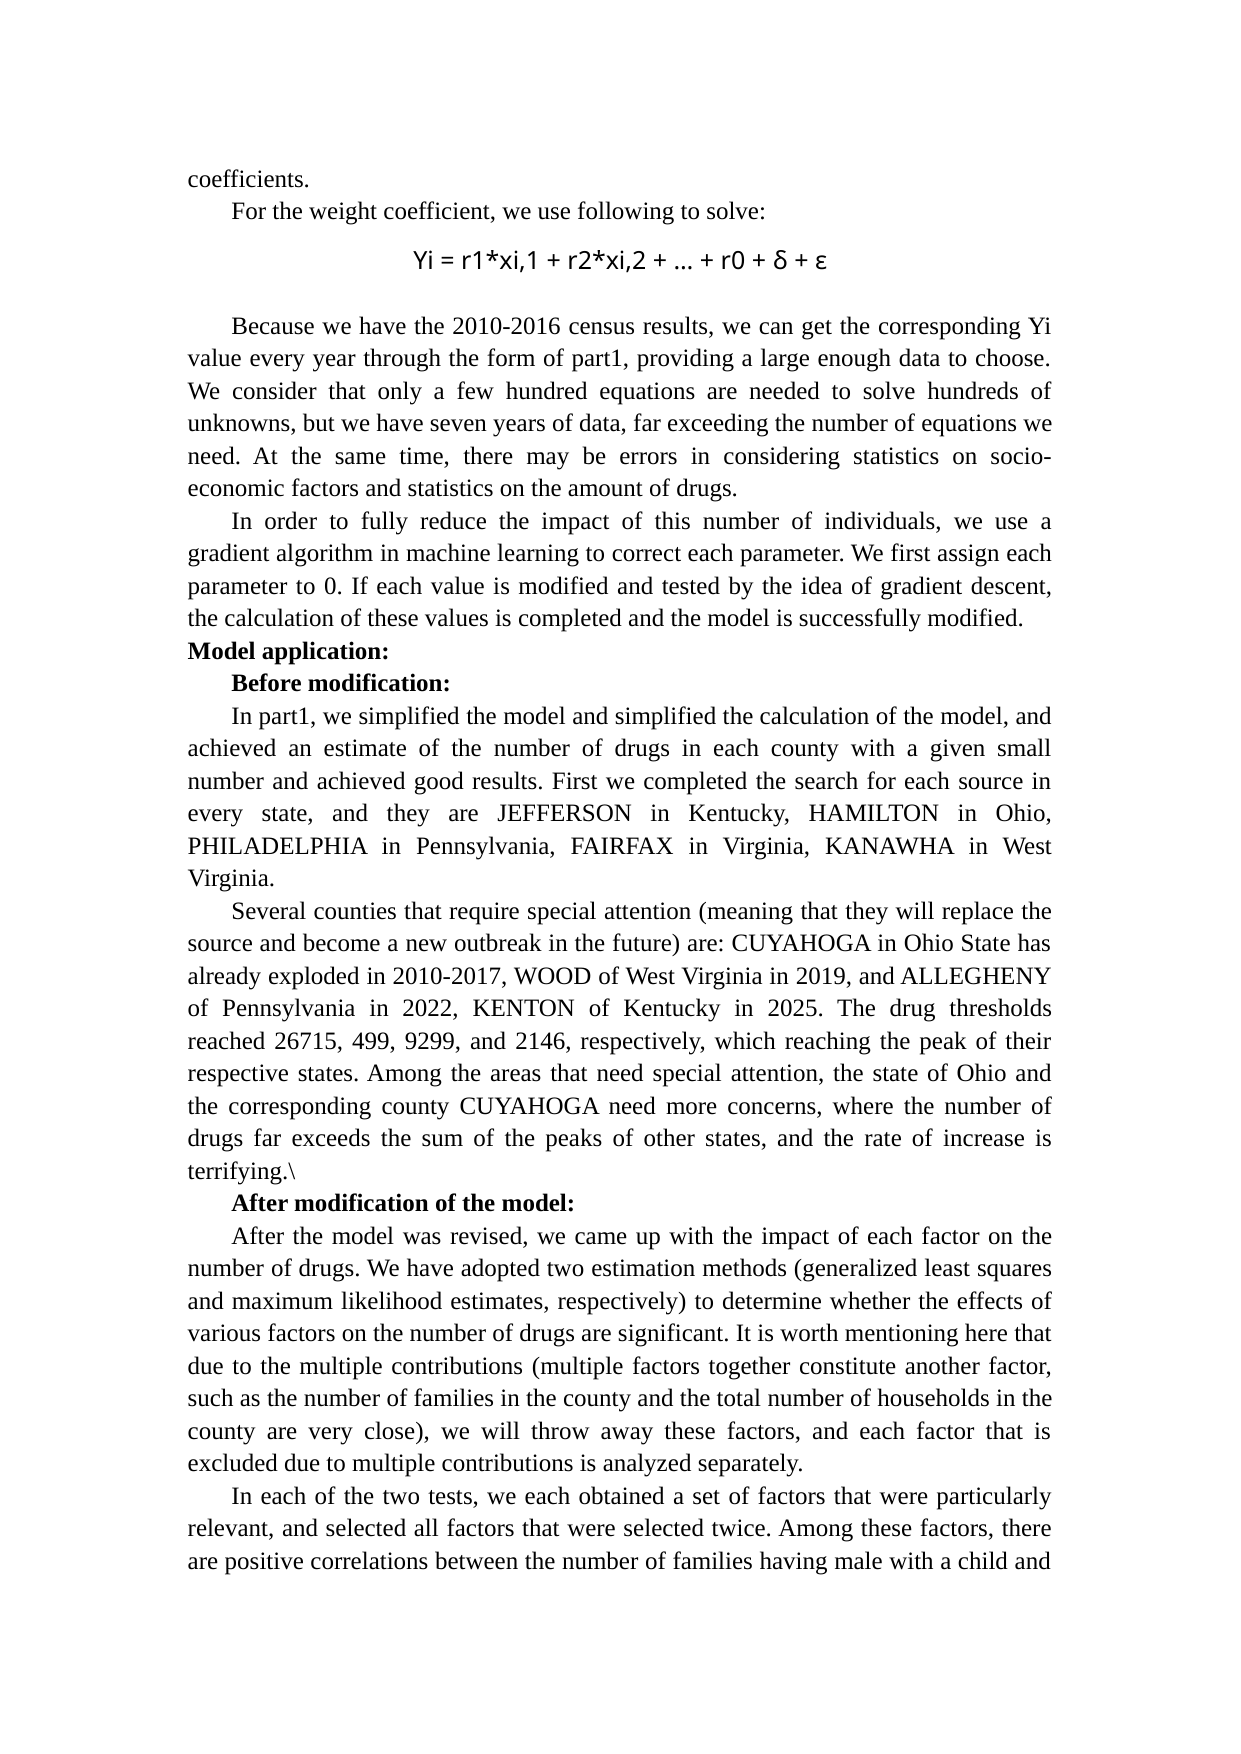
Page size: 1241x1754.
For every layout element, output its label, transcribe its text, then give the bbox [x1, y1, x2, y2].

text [187, 162, 1053, 194]
text For the weight coefficient, we use following to solve: [187, 194, 1053, 227]
text In part1, we simplified the model and simplified the calculation of the model, and achieved an estimate of the number of drugs in each county with a given small number and achieved good results. First we completed the search for each source in every state, and they are JEFFERSON in Kentucky, HAMILTON in Ohio, PHILADELPHIA in Pennsylvania, FAIRFAX in Virginia, KANAWHA in West Virginia. [187, 699, 1053, 894]
text Several counties that require special attention (meaning that they will replace the source and become a new outbreak in the future) are: CUYAHOGA in Ohio State has already exploded in 2010-2017, WOOD of West Virginia in 2019, and ALLEGHENY of Pennsylvania in 2022, KENTON of Kentucky in 2025. The drug thresholds reached 26715, 499, 9299, and 2146, respectively, which reaching the peak of their respective states. Among the areas that need special attention, the state of Ohio and the corresponding county CUYAHOGA need more concerns, where the number of drugs far exceeds the sum of the peaks of other states, and the rate of increase is terrifying.\ [187, 894, 1053, 1186]
text Because we have the 2010-2016 census results, we can get the corresponding Yi value every year through the form of part1, providing a large enough data to choose. We consider that only a few hundred equations are needed to solve hundreds of unknowns, but we have seven years of data, far exceeding the number of equations we need. At the same time, there may be errors in considering statistics on socio-economic factors and statistics on the amount of drugs. [187, 309, 1053, 504]
text In order to fully reduce the impact of this number of individuals, we use a gradient algorithm in machine learning to correct each parameter. We first assign each parameter to 0. If each value is modified and tested by the idea of gradient descent, the calculation of these values is completed and the model is successfully modified. [187, 504, 1053, 634]
text After the model was revised, we came up with the impact of each factor on the number of drugs. We have adopted two estimation methods (generalized least squares and maximum likelihood estimates, respectively) to determine whether the effects of various factors on the number of drugs are significant. It is worth mentioning here that due to the multiple contributions (multiple factors together constitute another factor, such as the number of families in the county and the total number of households in the county are very close), we will throw away these factors, and each factor that is excluded due to multiple contributions is analyzed separately. [187, 1219, 1053, 1479]
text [187, 1479, 1053, 1576]
text Before modification: [187, 666, 1053, 699]
text Yi = r1*xi,1 + r2*xi,2 + … + r0 + δ + ε [187, 227, 1053, 292]
text Model application: [187, 634, 1053, 666]
text After modification of the model: [187, 1186, 1053, 1219]
